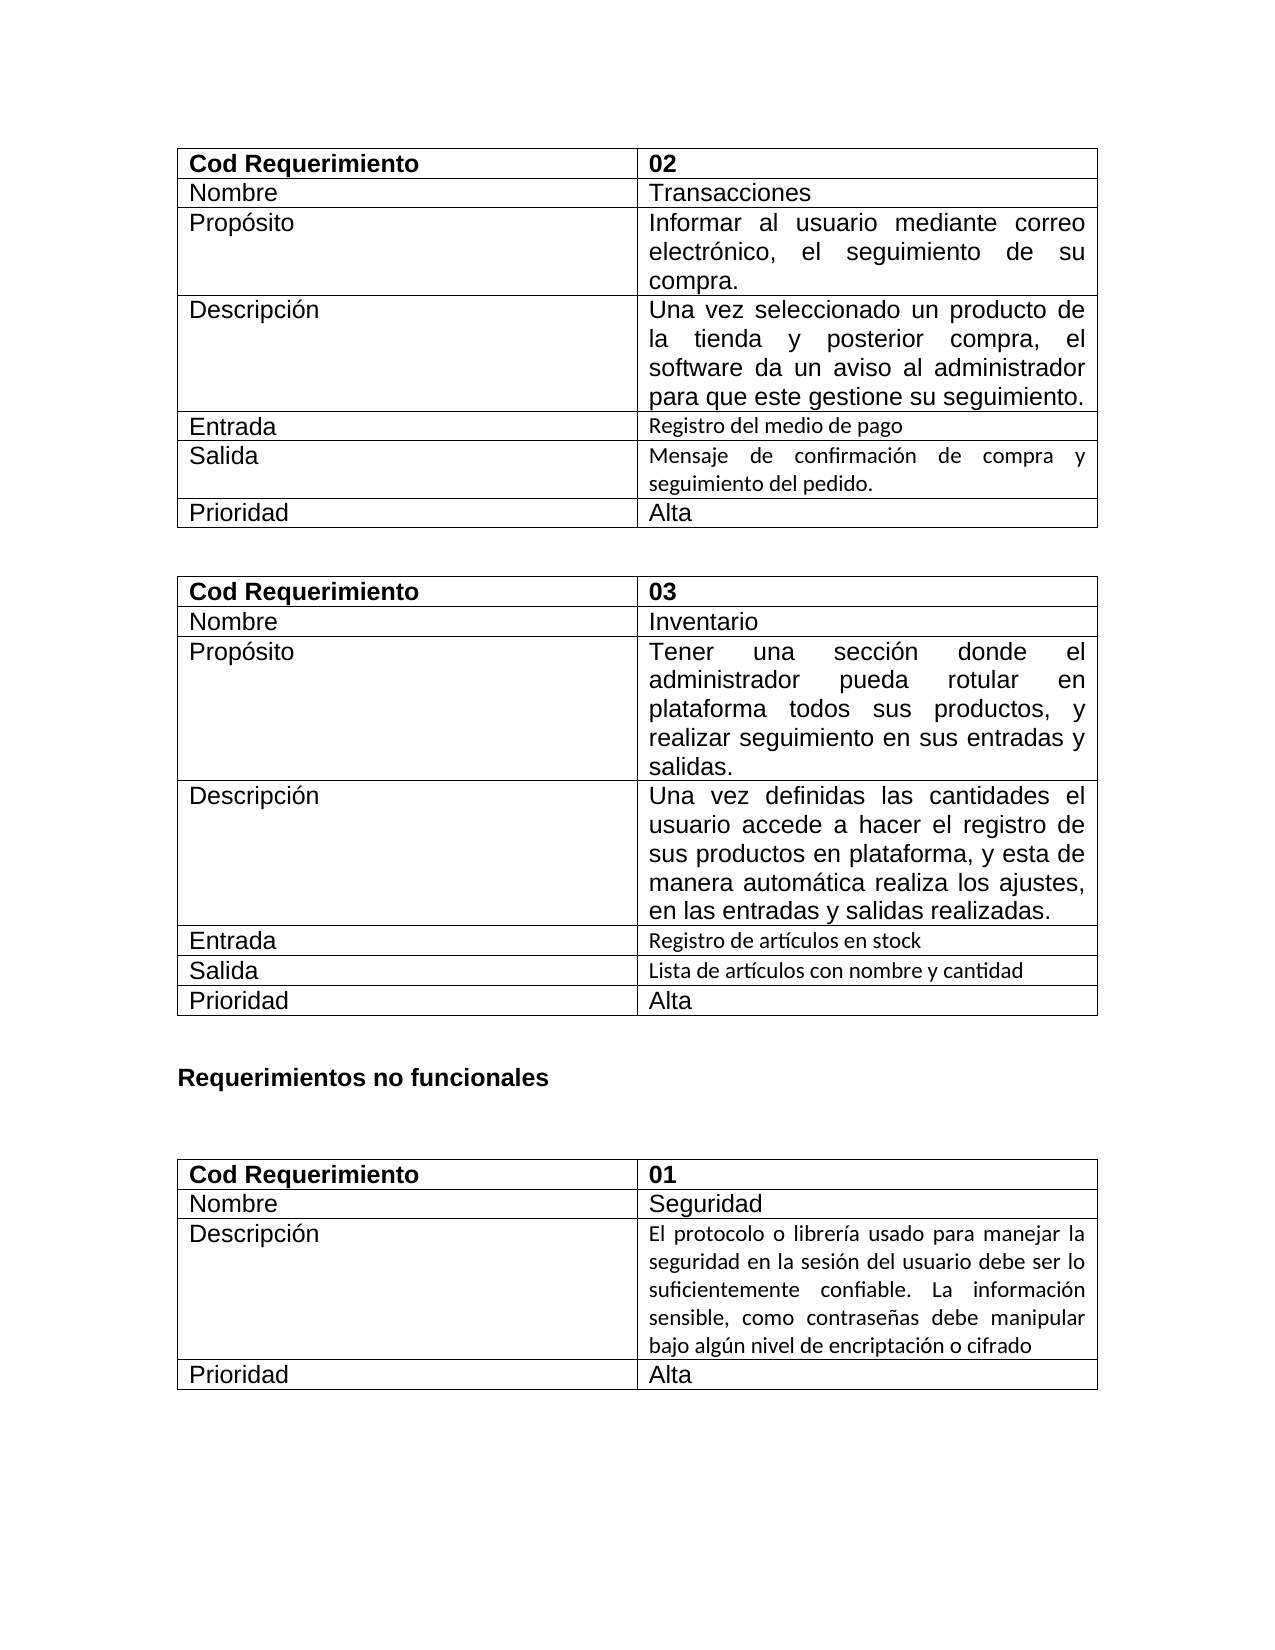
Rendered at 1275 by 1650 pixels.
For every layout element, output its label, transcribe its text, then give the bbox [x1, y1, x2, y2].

table_cell Informar al usuario mediante correo electrónico, el seguimiento de su compra. [638, 208, 1097, 294]
table_cell Inventario [638, 607, 1097, 636]
table_cell Descripción [178, 781, 637, 925]
table_cell Transacciones [638, 179, 1097, 207]
table_cell El protocolo o librería usado para manejar la seguridad en la sesión del usuario debe ser lo suficientemente confiable. La información sensible, como contraseñas debe manipular bajo algún nivel de encriptación o cifrado [638, 1219, 1097, 1359]
table_cell Entrada [178, 926, 637, 955]
table_cell Alta [638, 986, 1097, 1014]
table_cell Salida [178, 956, 637, 985]
table_cell Nombre [178, 1190, 637, 1218]
table_cell Registro del medio de pago [638, 412, 1097, 440]
table_cell Prioridad [178, 1360, 637, 1389]
table_header 02 [638, 149, 1097, 177]
table_cell Nombre [178, 179, 637, 207]
table_cell Mensaje de confirmación de compra y seguimiento del pedido. [638, 441, 1097, 497]
table_cell Registro de artículos en stock [638, 926, 1097, 955]
table_cell Una vez definidas las cantidades el usuario accede a hacer el registro de sus productos en plataforma, y esta de manera automática realiza los ajustes, en las entradas y salidas realizadas. [638, 781, 1097, 925]
table_header Cod Requerimiento [178, 149, 637, 177]
table_cell Prioridad [178, 986, 637, 1014]
table_header Cod Requerimiento [178, 1160, 637, 1188]
table_header 01 [638, 1160, 1097, 1188]
text Requerimientos no funcionales [177, 1063, 1098, 1092]
table_cell Prioridad [178, 499, 637, 527]
table_cell Una vez seleccionado un producto de la tienda y posterior compra, el software da un aviso al administrador para que este gestione su seguimiento. [638, 296, 1097, 411]
table_cell Descripción [178, 296, 637, 411]
table_cell Seguridad [638, 1190, 1097, 1218]
table_header 03 [638, 577, 1097, 606]
table_cell Propósito [178, 208, 637, 294]
table_cell Tener una sección donde el administrador pueda rotular en plataforma todos sus productos, y realizar seguimiento en sus entradas y salidas. [638, 637, 1097, 780]
table_header Cod Requerimiento [178, 577, 637, 606]
table_cell Descripción [178, 1219, 637, 1359]
table_cell Salida [178, 441, 637, 497]
table_cell Propósito [178, 637, 637, 780]
table_cell Lista de artículos con nombre y cantidad [638, 956, 1097, 985]
table_cell Nombre [178, 607, 637, 636]
table_cell Alta [638, 1360, 1097, 1389]
table_cell Alta [638, 499, 1097, 527]
table_cell Entrada [178, 412, 637, 440]
